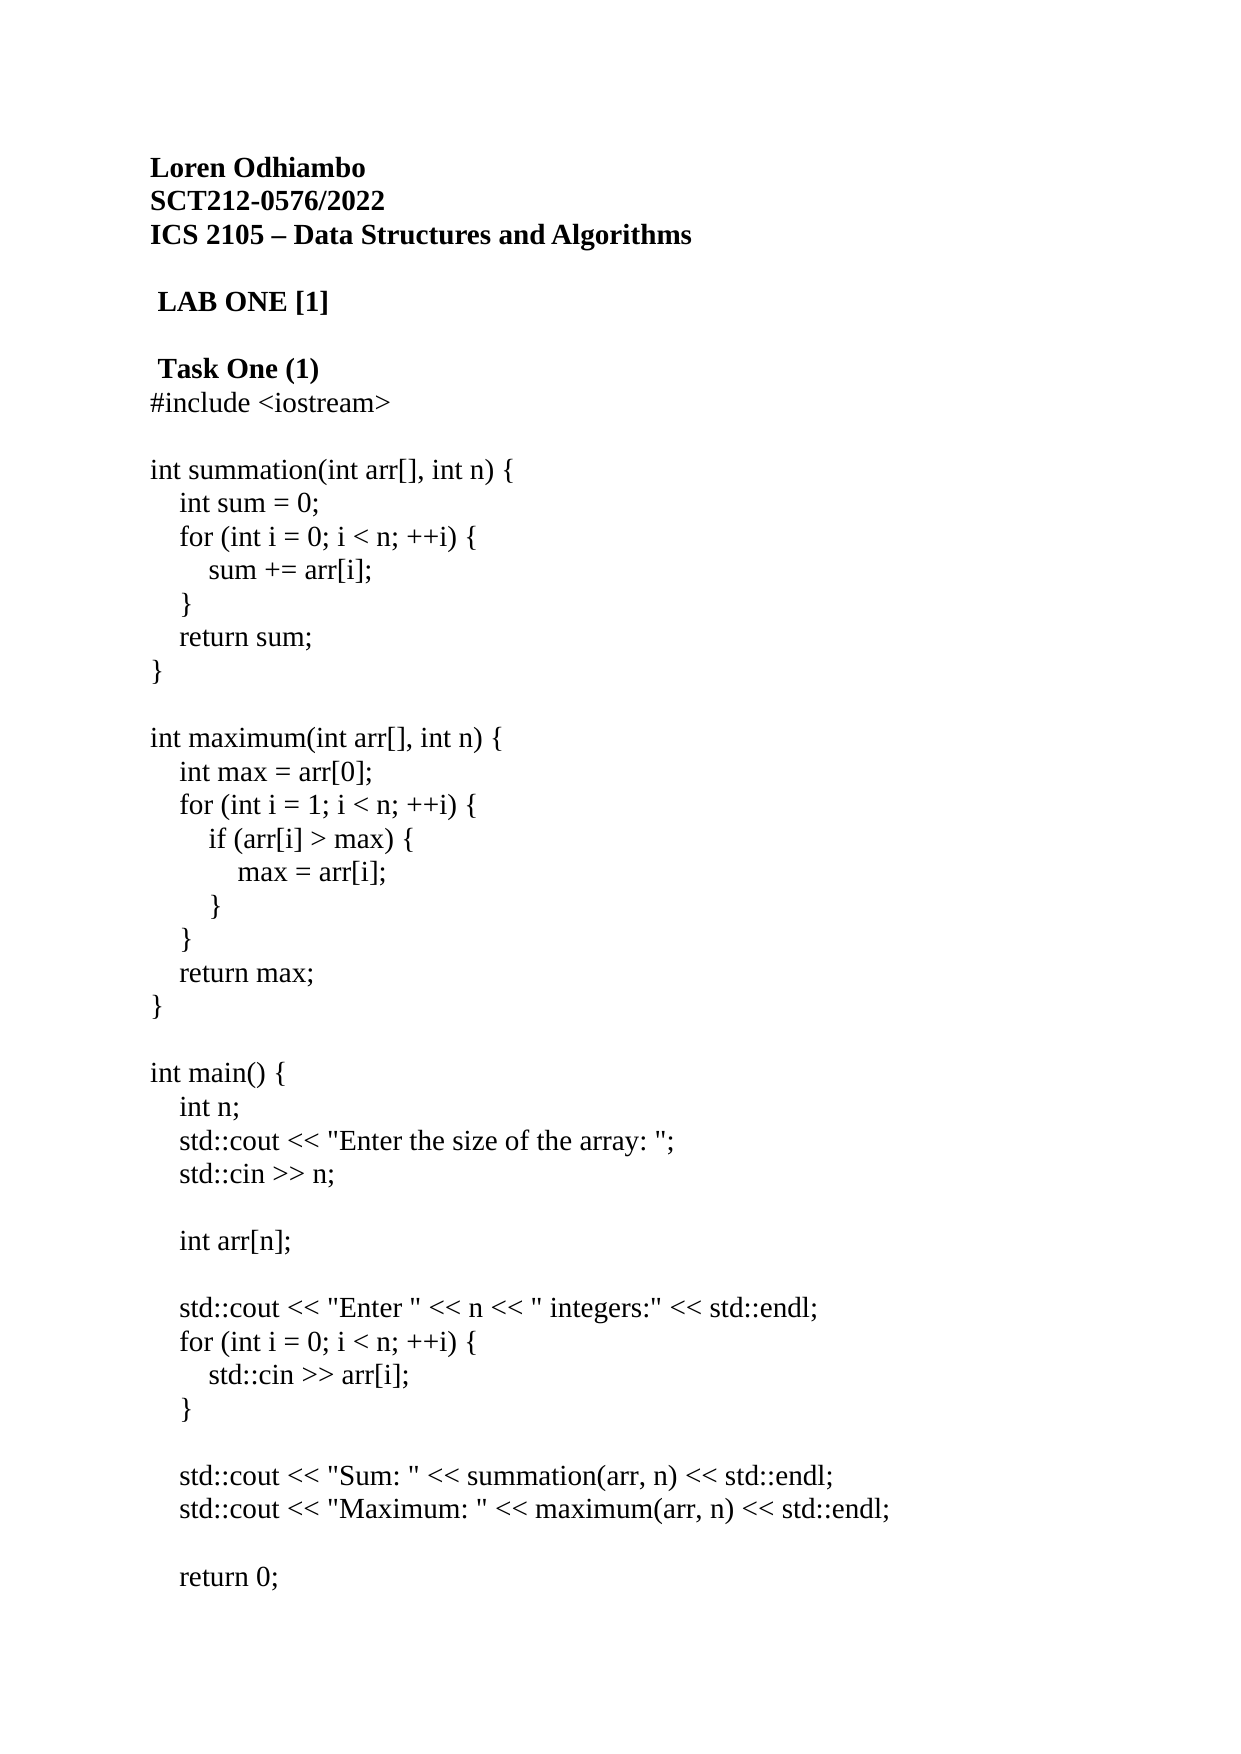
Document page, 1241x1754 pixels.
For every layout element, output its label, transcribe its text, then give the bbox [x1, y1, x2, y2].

text std::cout << "Enter " << n << " integers:" << std::endl; [150, 1290, 1090, 1324]
text LAB ONE [1] [150, 284, 1090, 318]
text } [150, 653, 1090, 687]
text for (int i = 1; i < n; ++i) { [150, 787, 1090, 821]
text std::cin >> n; [150, 1156, 1090, 1190]
text } [150, 586, 1090, 619]
text } [150, 988, 1090, 1022]
text SCT212-0576/2022 [150, 183, 1090, 217]
text } [150, 1391, 1090, 1424]
text std::cout << "Maximum: " << maximum(arr, n) << std::endl; [150, 1492, 1090, 1525]
text std::cout << "Enter the size of the array: "; [150, 1123, 1090, 1156]
text for (int i = 0; i < n; ++i) { [150, 519, 1090, 552]
text return sum; [150, 619, 1090, 653]
text int sum = 0; [150, 485, 1090, 519]
text #include <iostream> [150, 385, 1090, 418]
text Loren Odhiambo [150, 150, 1090, 183]
text max = arr[i]; [150, 854, 1090, 888]
text for (int i = 0; i < n; ++i) { [150, 1324, 1090, 1357]
text std::cout << "Sum: " << summation(arr, n) << std::endl; [150, 1458, 1090, 1492]
text int main() { [150, 1056, 1090, 1089]
text if (arr[i] > max) { [150, 821, 1090, 854]
text } [150, 921, 1090, 955]
text Task One (1) [150, 351, 1090, 385]
text sum += arr[i]; [150, 552, 1090, 586]
text return 0; [150, 1559, 1090, 1592]
text int maximum(int arr[], int n) { [150, 720, 1090, 754]
text ICS 2105 – Data Structures and Algorithms [150, 217, 1090, 251]
text return max; [150, 955, 1090, 988]
text } [150, 888, 1090, 921]
text int summation(int arr[], int n) { [150, 452, 1090, 485]
text std::cin >> arr[i]; [150, 1357, 1090, 1391]
text int n; [150, 1089, 1090, 1123]
text int arr[n]; [150, 1223, 1090, 1257]
text int max = arr[0]; [150, 754, 1090, 787]
